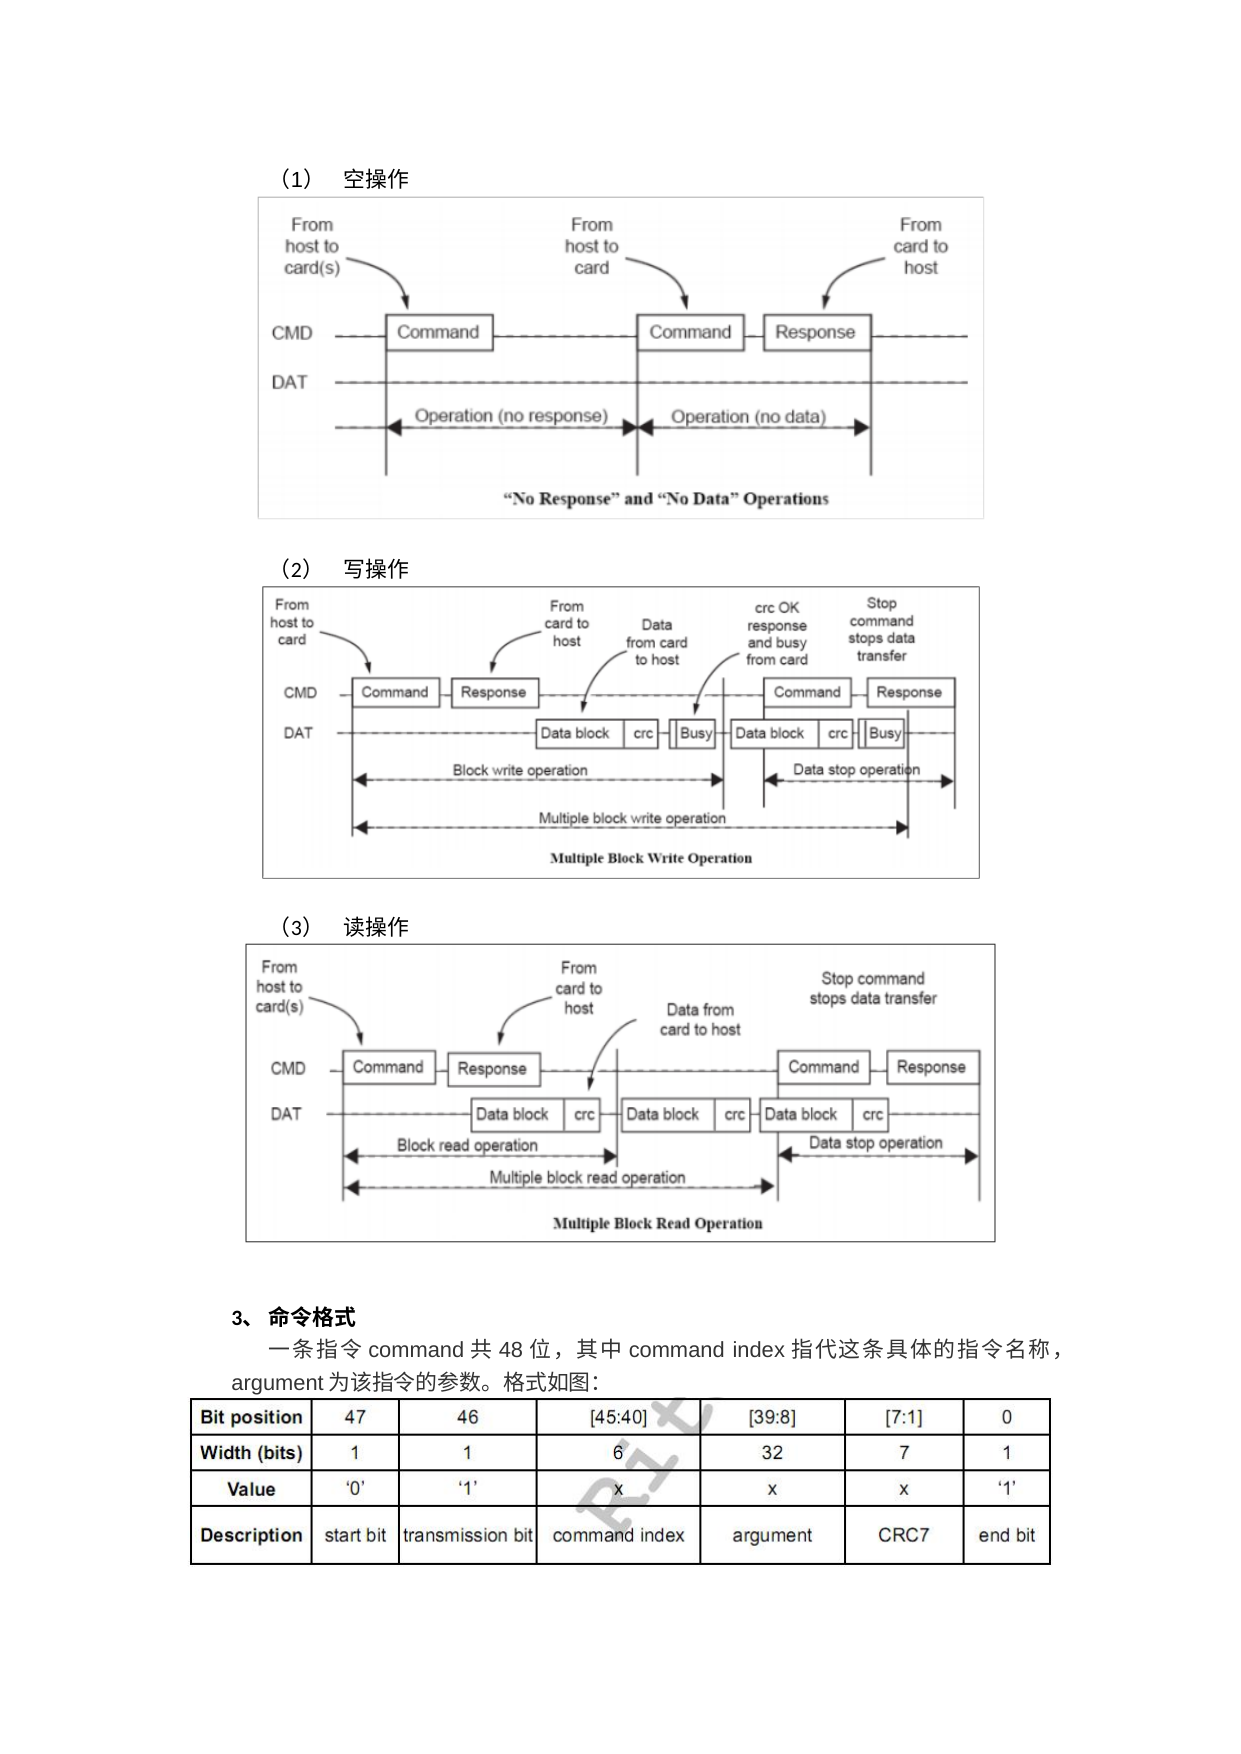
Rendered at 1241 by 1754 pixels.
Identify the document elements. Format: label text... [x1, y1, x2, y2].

text 一条指令command共48位，其中command index指代这条具体的指令名称，argument为该指令的参数。格式如图： [231, 1332, 1053, 1397]
picture [187, 1397, 1053, 1567]
list 空操作 [269, 162, 1053, 194]
list 读操作 [269, 909, 1053, 942]
list 写操作 [269, 552, 1053, 584]
list 命令格式 [231, 1299, 1053, 1332]
